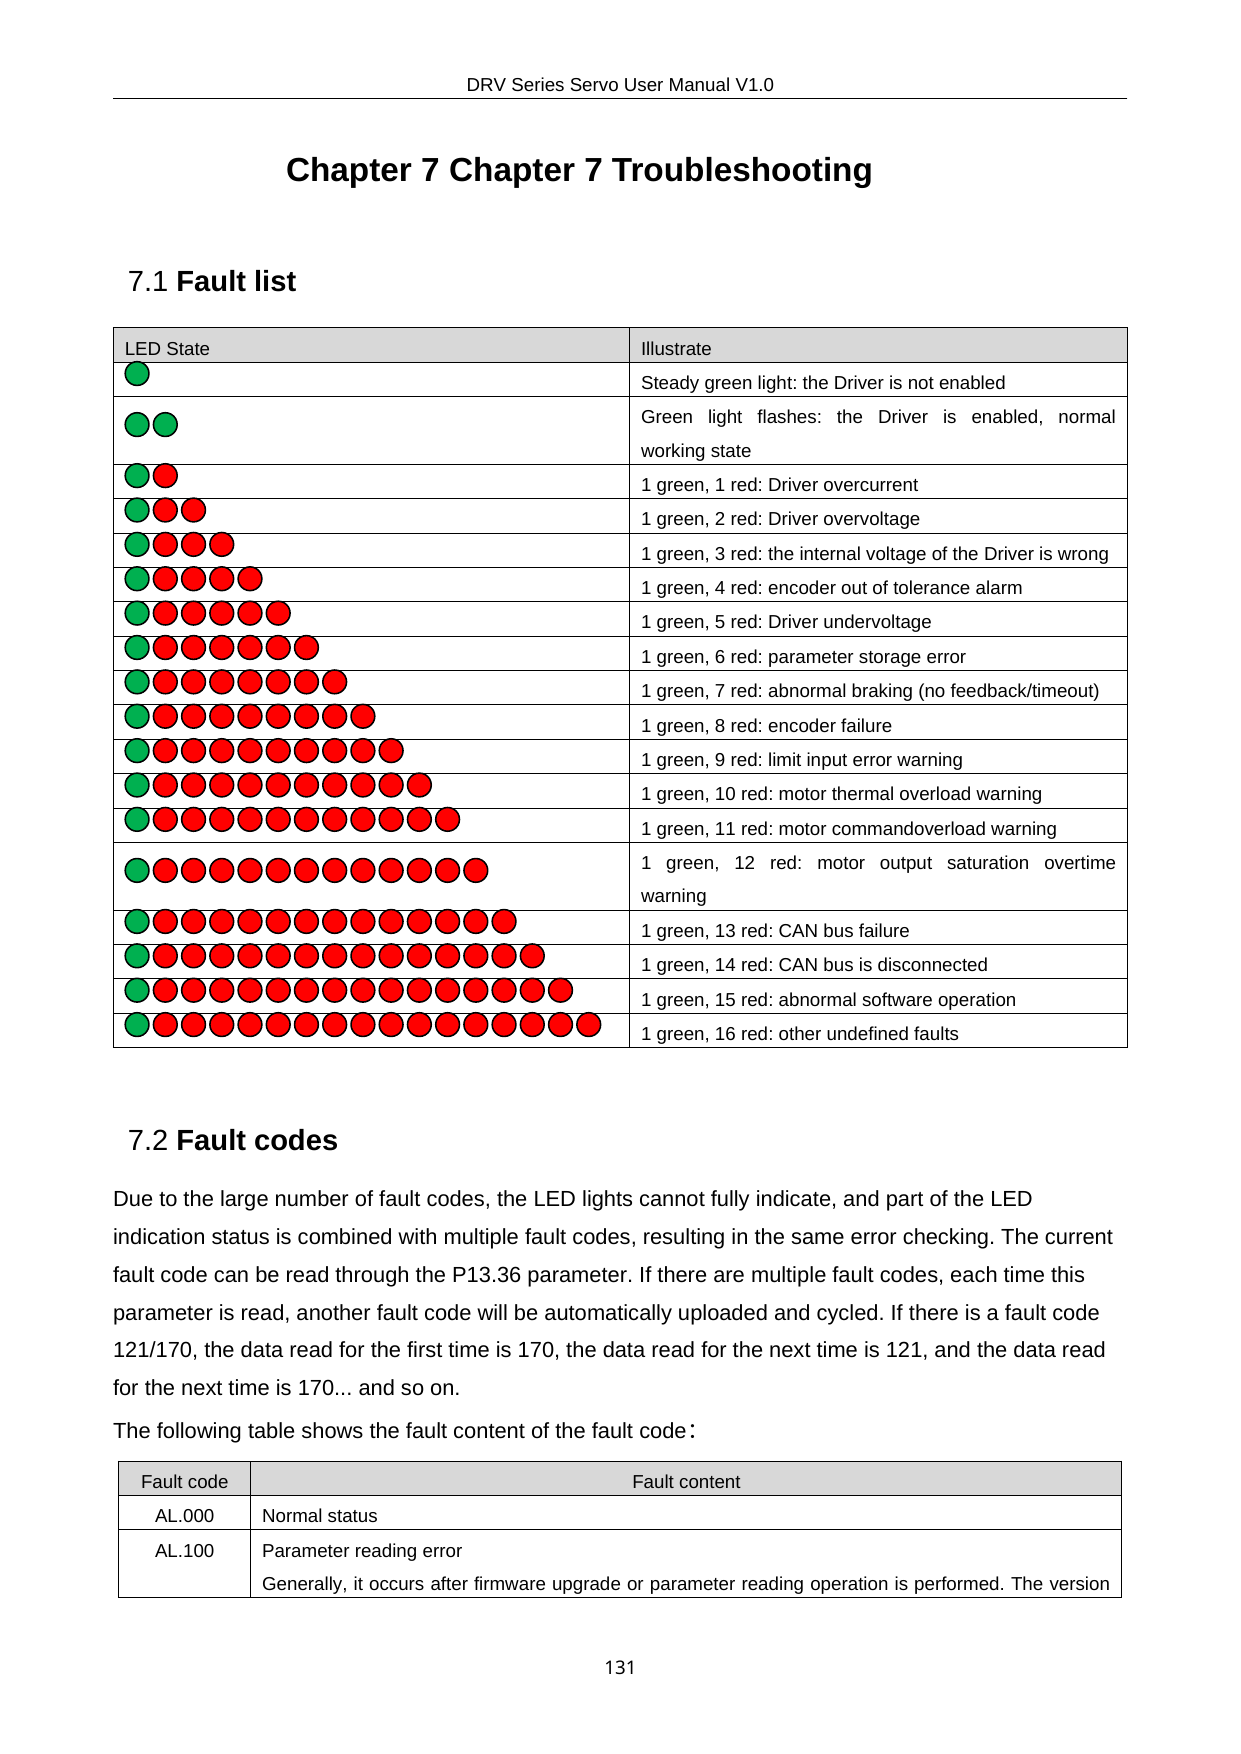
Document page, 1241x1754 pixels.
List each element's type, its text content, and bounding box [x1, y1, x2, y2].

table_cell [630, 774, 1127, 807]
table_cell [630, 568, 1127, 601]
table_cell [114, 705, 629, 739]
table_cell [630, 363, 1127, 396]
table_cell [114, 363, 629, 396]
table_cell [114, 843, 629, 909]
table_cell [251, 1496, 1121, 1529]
text Due to the large number of fault codes, the LED lights cannot fully indicate, and part of the LED indication status is combined with multiple fault codes, resulting in the same error checking. The current fault code can be read through the P13.36 parameter. If there are multiple fault codes, each time this parameter is read, another fault code will be automatically uploaded and cycled. If there is a fault code 121/170, the data read for the first time is 170, the data read for the next time is 121, and the data read for the next time is 170... and so on. [113, 1186, 1127, 1400]
subtitle Fault codes [128, 1123, 1127, 1157]
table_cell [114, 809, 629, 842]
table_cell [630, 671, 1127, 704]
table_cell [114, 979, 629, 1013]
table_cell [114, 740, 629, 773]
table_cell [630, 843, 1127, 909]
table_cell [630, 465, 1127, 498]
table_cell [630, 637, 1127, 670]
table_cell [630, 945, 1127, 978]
subtitle Chapter 7 Troubleshooting [113, 150, 1127, 188]
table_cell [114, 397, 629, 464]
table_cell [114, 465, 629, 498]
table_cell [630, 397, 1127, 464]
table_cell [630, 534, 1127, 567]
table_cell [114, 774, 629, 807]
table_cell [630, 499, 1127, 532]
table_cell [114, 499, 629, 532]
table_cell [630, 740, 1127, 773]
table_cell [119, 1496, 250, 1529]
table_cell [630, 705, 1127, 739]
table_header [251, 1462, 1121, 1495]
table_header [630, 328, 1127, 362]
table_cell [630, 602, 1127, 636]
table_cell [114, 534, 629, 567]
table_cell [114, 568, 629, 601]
text The following table shows the fault content of the fault code： [113, 1413, 1127, 1445]
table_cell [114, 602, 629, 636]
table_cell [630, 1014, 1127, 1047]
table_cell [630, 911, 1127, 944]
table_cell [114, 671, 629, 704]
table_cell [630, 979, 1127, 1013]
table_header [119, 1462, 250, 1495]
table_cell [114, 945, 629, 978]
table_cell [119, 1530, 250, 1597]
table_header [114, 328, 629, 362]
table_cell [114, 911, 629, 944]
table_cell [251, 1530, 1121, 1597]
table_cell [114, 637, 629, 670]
subtitle Fault list [128, 264, 1127, 298]
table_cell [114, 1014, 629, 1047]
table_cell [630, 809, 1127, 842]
